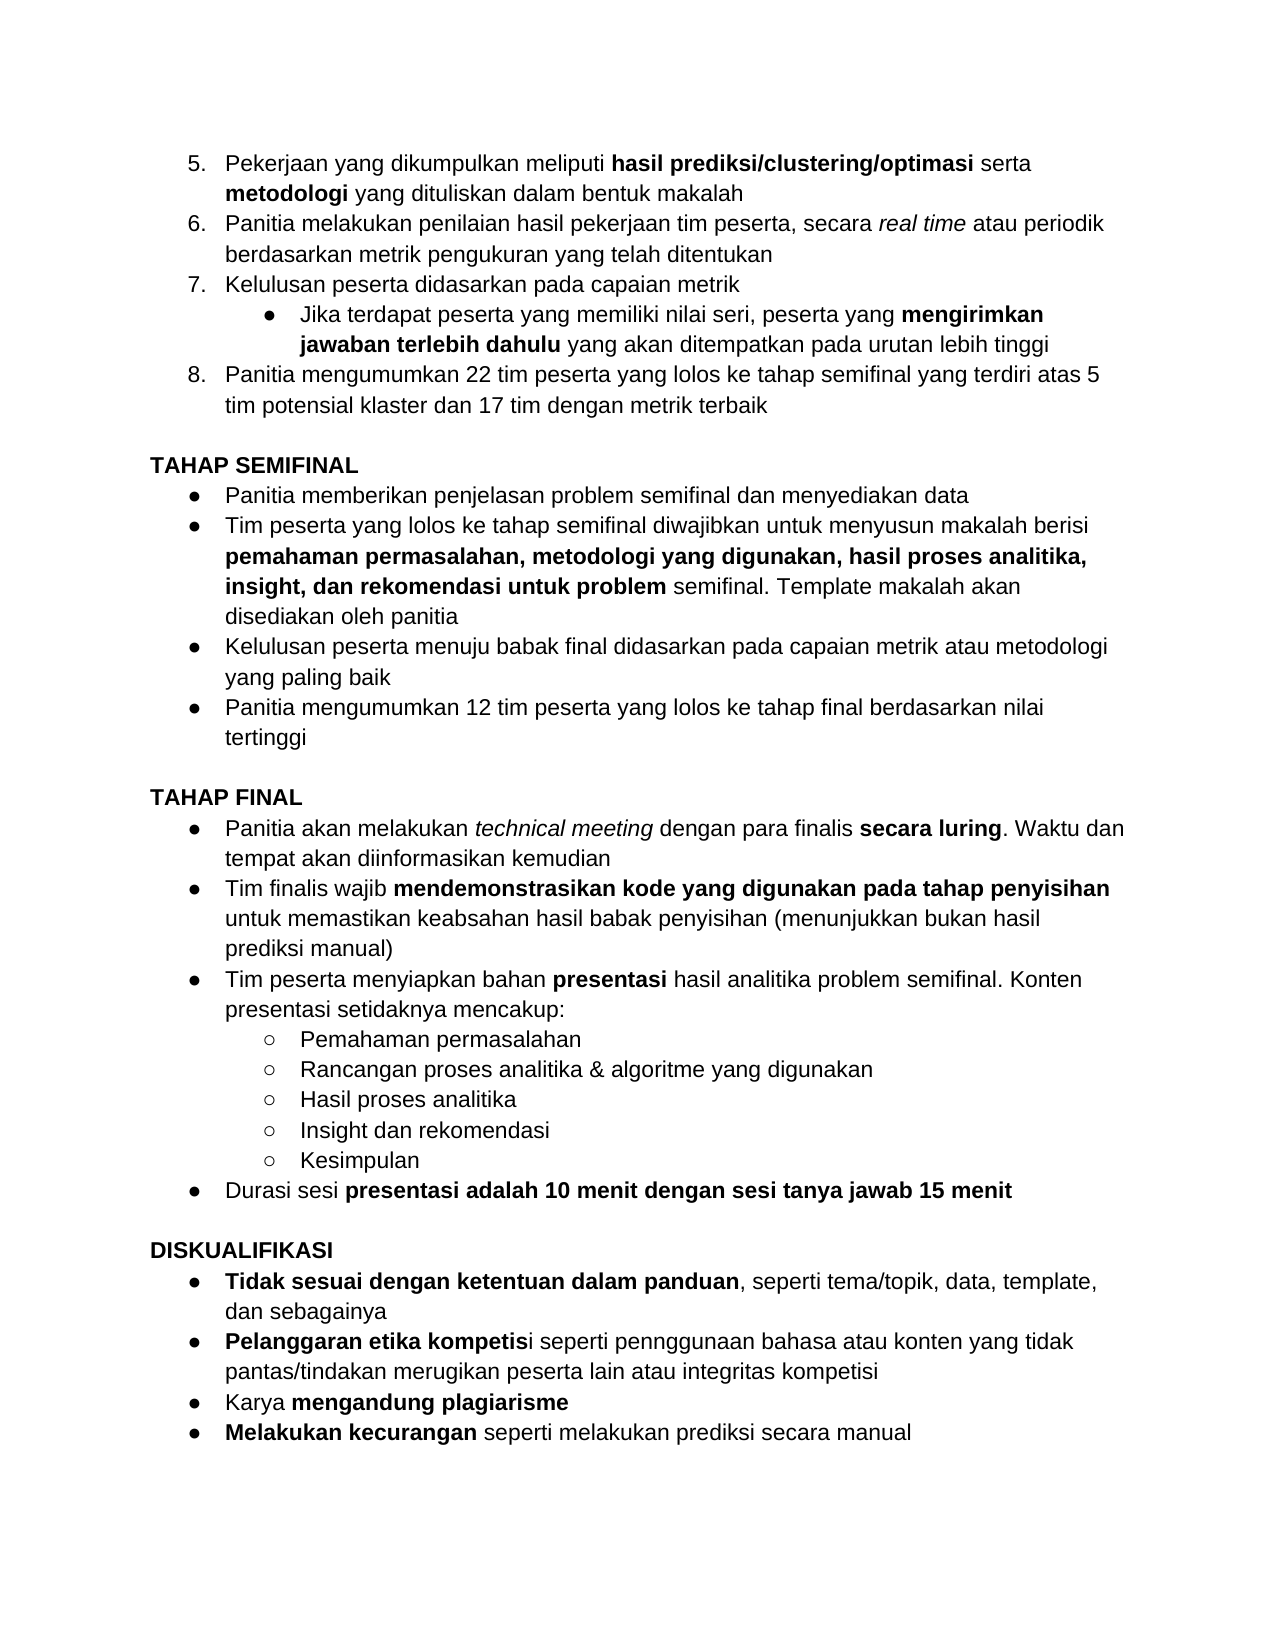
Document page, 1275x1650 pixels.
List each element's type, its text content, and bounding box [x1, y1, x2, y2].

list Panitia mengumumkan 12 tim peserta yang lolos ke tahap final berdasarkan nilai tertinggi [187, 694, 1125, 750]
list Panitia mengumumkan 22 tim peserta yang lolos ke tahap semifinal yang terdiri atas 5 tim potensial klaster dan 17 tim dengan metrik terbaik [187, 361, 1125, 418]
list Tim peserta yang lolos ke tahap semifinal diwajibkan untuk menyusun makalah berisi pemahaman permasalahan, metodologi yang digunakan, hasil proses analitika, insight, dan rekomendasi untuk problem semifinal. Template makalah akan disediakan oleh panitia [187, 512, 1125, 629]
list Pemahaman permasalahan [262, 1026, 1125, 1052]
list Kelulusan peserta menuju babak final didasarkan pada capaian metrik atau metodologi yang paling baik [187, 633, 1125, 690]
list Insight dan rekomendasi [262, 1117, 1125, 1143]
list Panitia akan melakukan technical meeting dengan para finalis secara luring. Waktu dan tempat akan diinformasikan kemudian [187, 814, 1125, 871]
list Melakukan kecurangan seperti melakukan prediksi secara manual [187, 1419, 1125, 1445]
list Pekerjaan yang dikumpulkan meliputi hasil prediksi/clustering/optimasi serta metodologi yang dituliskan dalam bentuk makalah [187, 150, 1125, 207]
text TAHAP FINAL [150, 784, 1125, 811]
list Jika terdapat peserta yang memiliki nilai seri, peserta yang mengirimkan jawaban terlebih dahulu yang akan ditempatkan pada urutan lebih tinggi [262, 301, 1125, 358]
list Panitia melakukan penilaian hasil pekerjaan tim peserta, secara real time atau periodik berdasarkan metrik pengukuran yang telah ditentukan [187, 210, 1125, 267]
list Hasil proses analitika [262, 1086, 1125, 1113]
text DISKUALIFIKASI [150, 1237, 1125, 1264]
list Durasi sesi presentasi adalah 10 menit dengan sesi tanya jawab 15 menit [187, 1177, 1125, 1203]
list Kelulusan peserta didasarkan pada capaian metrik [187, 271, 1125, 297]
text TAHAP SEMIFINAL [150, 452, 1125, 478]
list Panitia memberikan penjelasan problem semifinal dan menyediakan data [187, 482, 1125, 509]
list Karya mengandung plagiarisme [187, 1388, 1125, 1415]
list Tidak sesuai dengan ketentuan dalam panduan, seperti tema/topik, data, template, dan sebagainya [187, 1268, 1125, 1324]
list Tim finalis wajib mendemonstrasikan kode yang digunakan pada tahap penyisihan untuk memastikan keabsahan hasil babak penyisihan (menunjukkan bukan hasil prediksi manual) [187, 875, 1125, 962]
list Tim peserta menyiapkan bahan presentasi hasil analitika problem semifinal. Konten presentasi setidaknya mencakup: [187, 966, 1125, 1022]
list Rancangan proses analitika & algoritme yang digunakan [262, 1056, 1125, 1083]
list Pelanggaran etika kompetisi seperti pennggunaan bahasa atau konten yang tidak pantas/tindakan merugikan peserta lain atau integritas kompetisi [187, 1328, 1125, 1385]
list Kesimpulan [262, 1147, 1125, 1173]
